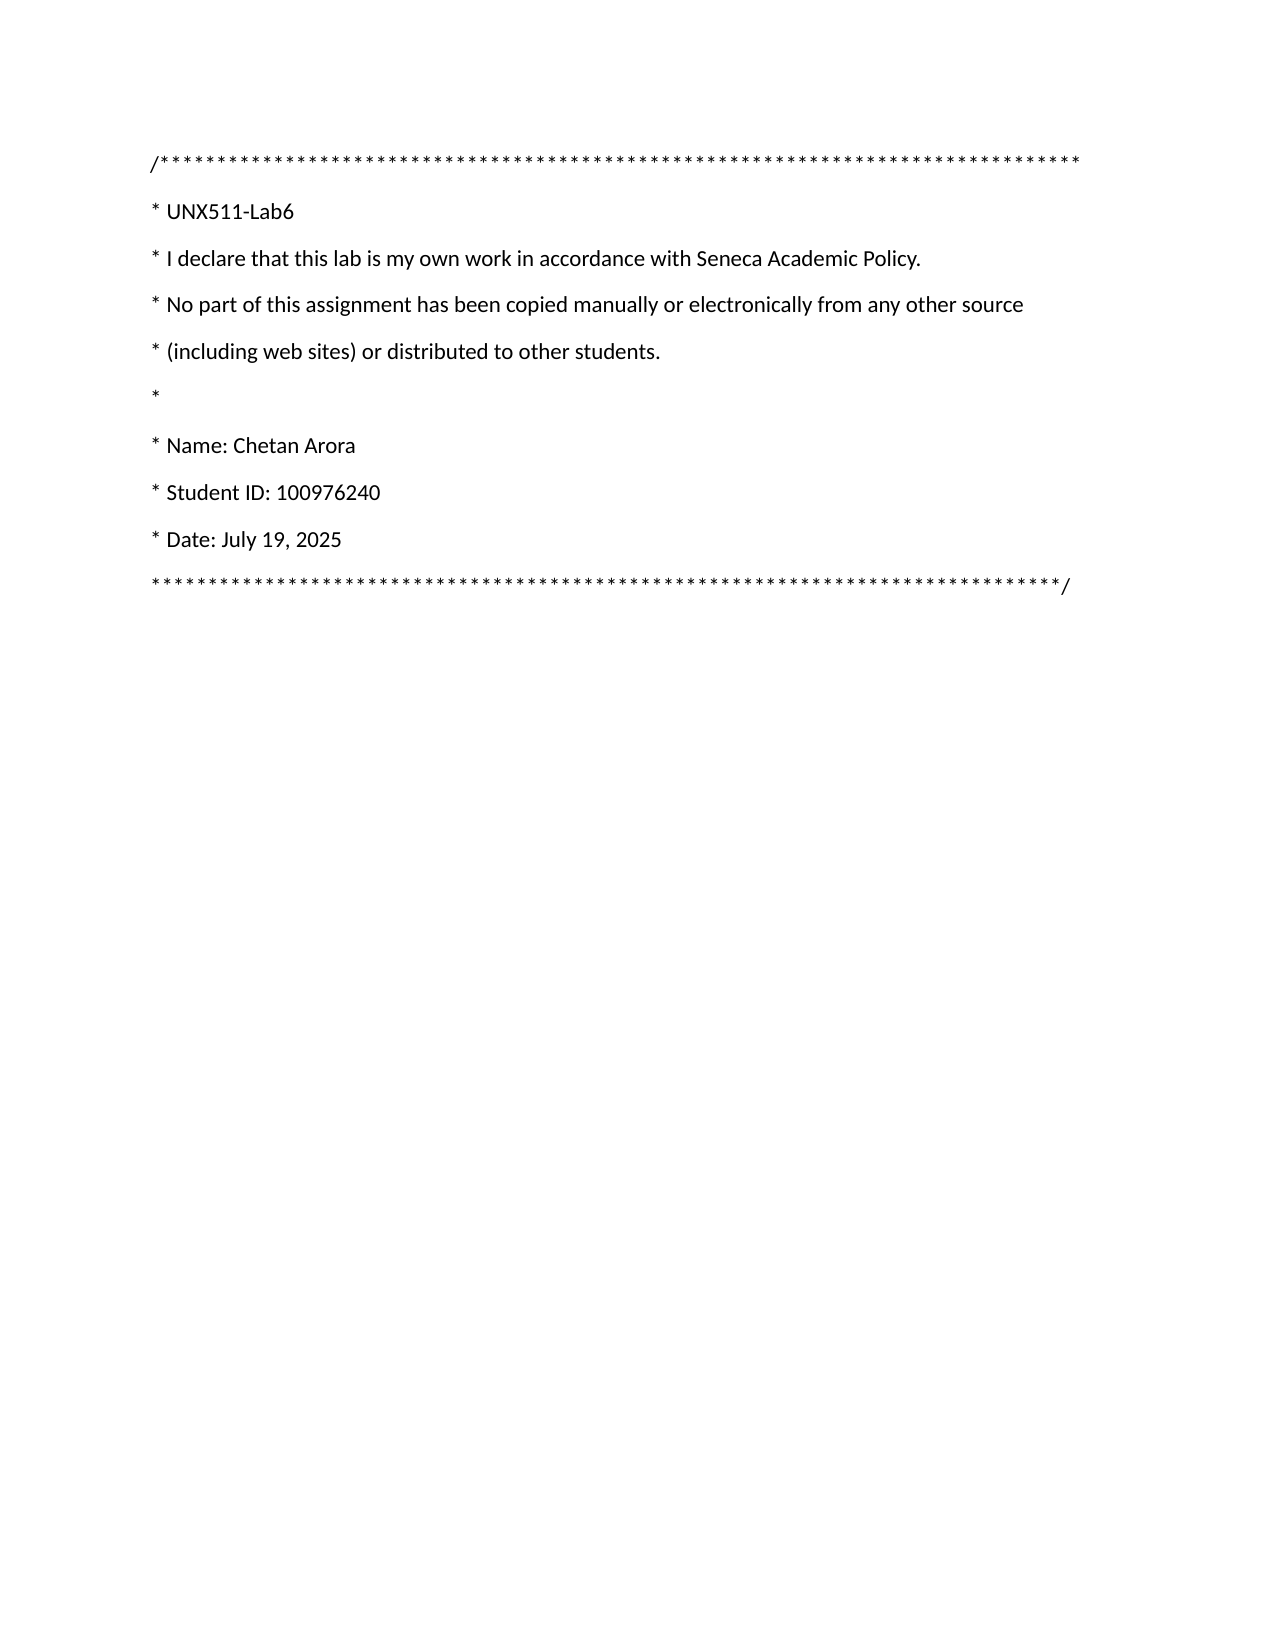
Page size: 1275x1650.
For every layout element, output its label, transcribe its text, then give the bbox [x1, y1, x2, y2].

text * (including web sites) or distributed to other students. [150, 337, 1125, 366]
text * Date: July 19, 2025 [150, 525, 1125, 553]
text * Name: Chetan Arora [150, 431, 1125, 459]
text * UNX511-Lab6 [150, 197, 1125, 225]
text /********************************************************************************* [150, 150, 1125, 178]
text * Student ID: 100976240 [150, 478, 1125, 506]
text ********************************************************************************/ [150, 572, 1125, 600]
text * [150, 384, 1125, 412]
text * No part of this assignment has been copied manually or electronically from any other source [150, 291, 1125, 319]
text * I declare that this lab is my own work in accordance with Seneca Academic Policy. [150, 244, 1125, 272]
